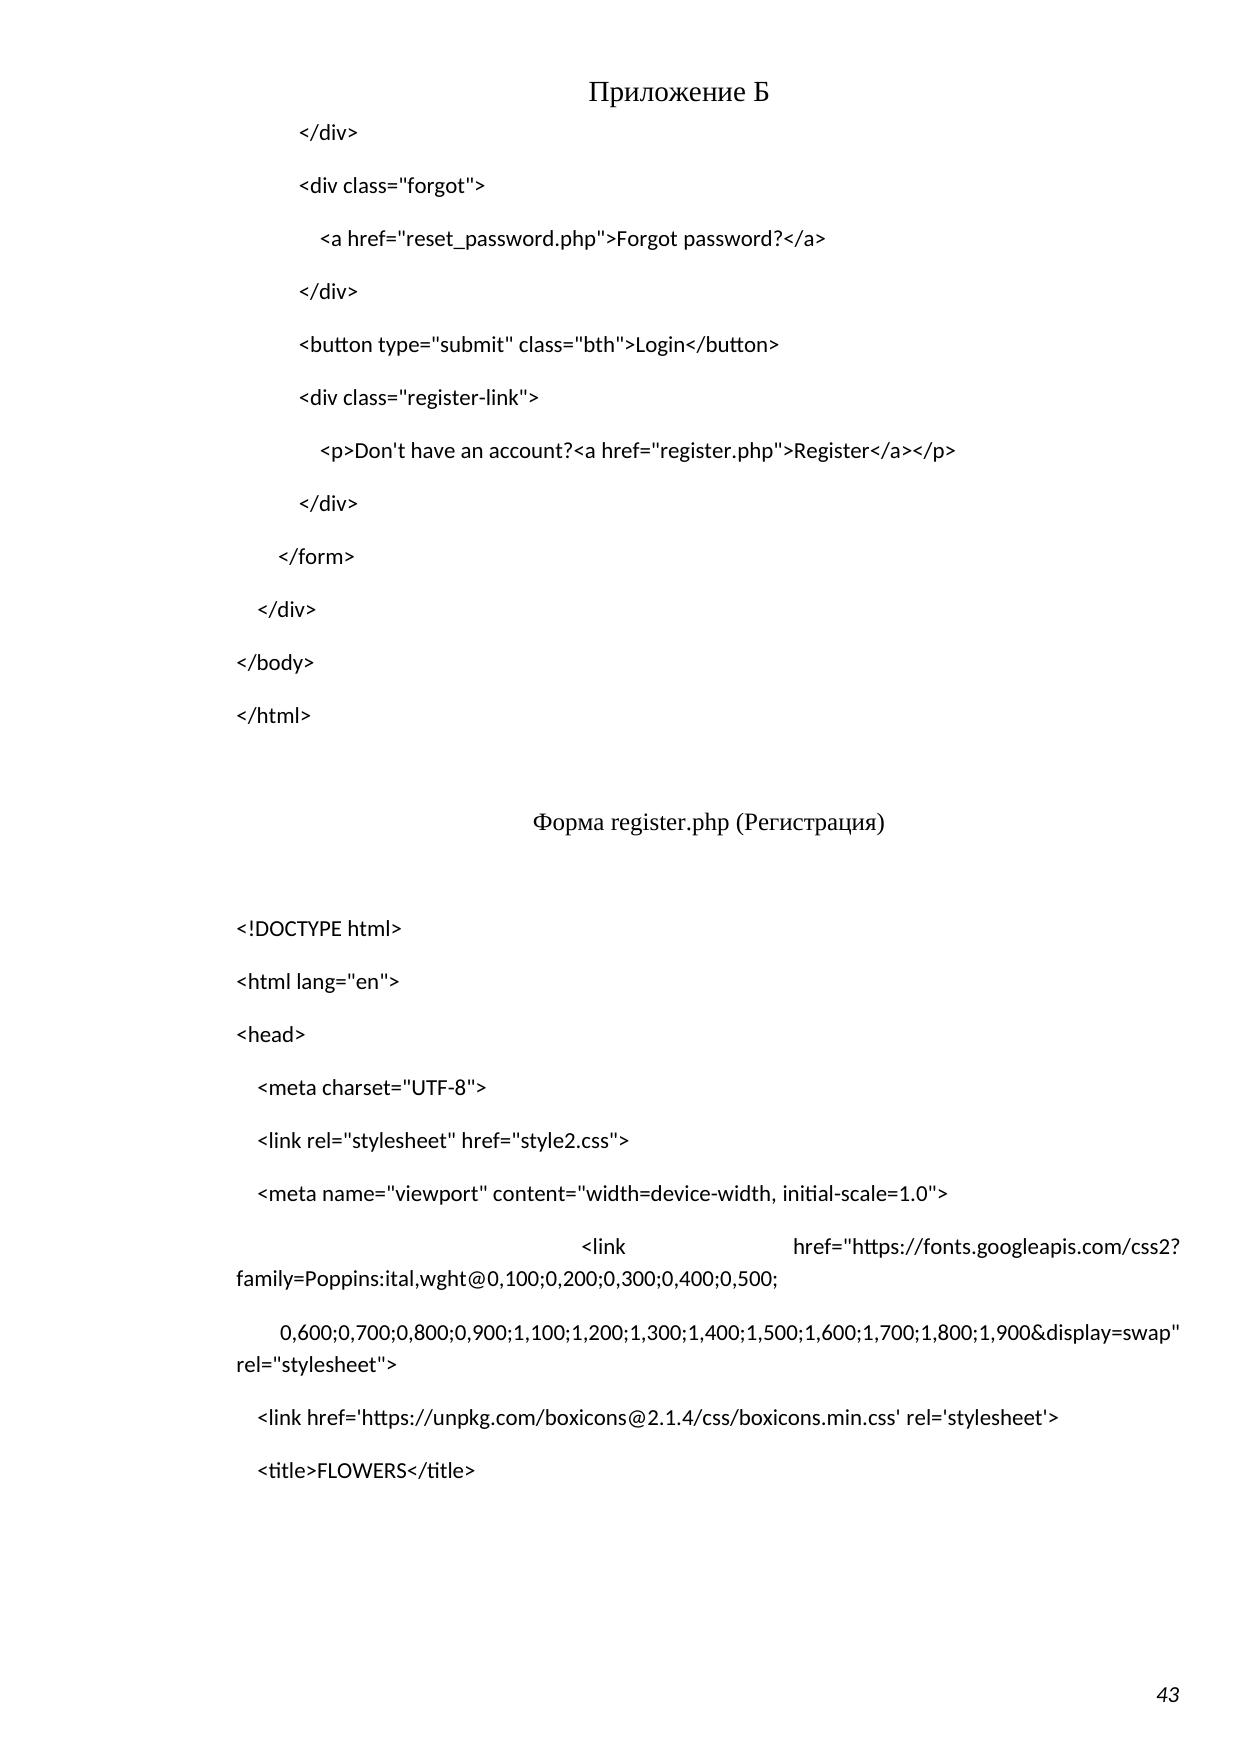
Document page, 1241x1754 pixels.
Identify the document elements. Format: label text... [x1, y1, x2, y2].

text </html> [236, 701, 1181, 729]
text </body> [236, 648, 1181, 676]
text </div> [236, 489, 1181, 517]
text <button type="submit" class="bth">Login</button> [236, 330, 1181, 358]
text <a href="reset_password.php">Forgot password?</a> [236, 224, 1181, 252]
text <!DOCTYPE html> [236, 914, 1181, 942]
text <title>FLOWERS</title> [236, 1456, 1181, 1484]
text </div> [236, 595, 1181, 623]
text <link href='https://unpkg.com/boxicons@2.1.4/css/boxicons.min.css' rel='stylesheet'> [236, 1403, 1181, 1431]
text </form> [236, 542, 1181, 570]
text <meta charset="UTF-8"> [236, 1073, 1181, 1101]
text Форма register.php (Регистрация) [236, 807, 1181, 836]
text <meta name="viewport" content="width=device-width, initial-scale=1.0"> [236, 1179, 1181, 1207]
text </div> [236, 118, 1181, 146]
text 0,600;0,700;0,800;0,900;1,100;1,200;1,300;1,400;1,500;1,600;1,700;1,800;1,900&display=swap" rel="stylesheet"> [236, 1318, 1181, 1378]
text <div class="register-link"> [236, 383, 1181, 411]
text <div class="forgot"> [236, 171, 1181, 199]
text <link href="https://fonts.googleapis.com/css2?family=Poppins:ital,wght@0,100;0,200;0,300;0,400;0,500; [236, 1232, 1181, 1293]
text <head> [236, 1020, 1181, 1048]
text <html lang="en"> [236, 967, 1181, 995]
text </div> [236, 277, 1181, 305]
text <link rel="stylesheet" href="style2.css"> [236, 1126, 1181, 1154]
text <p>Don't have an account?<a href="register.php">Register</a></p> [236, 436, 1181, 464]
